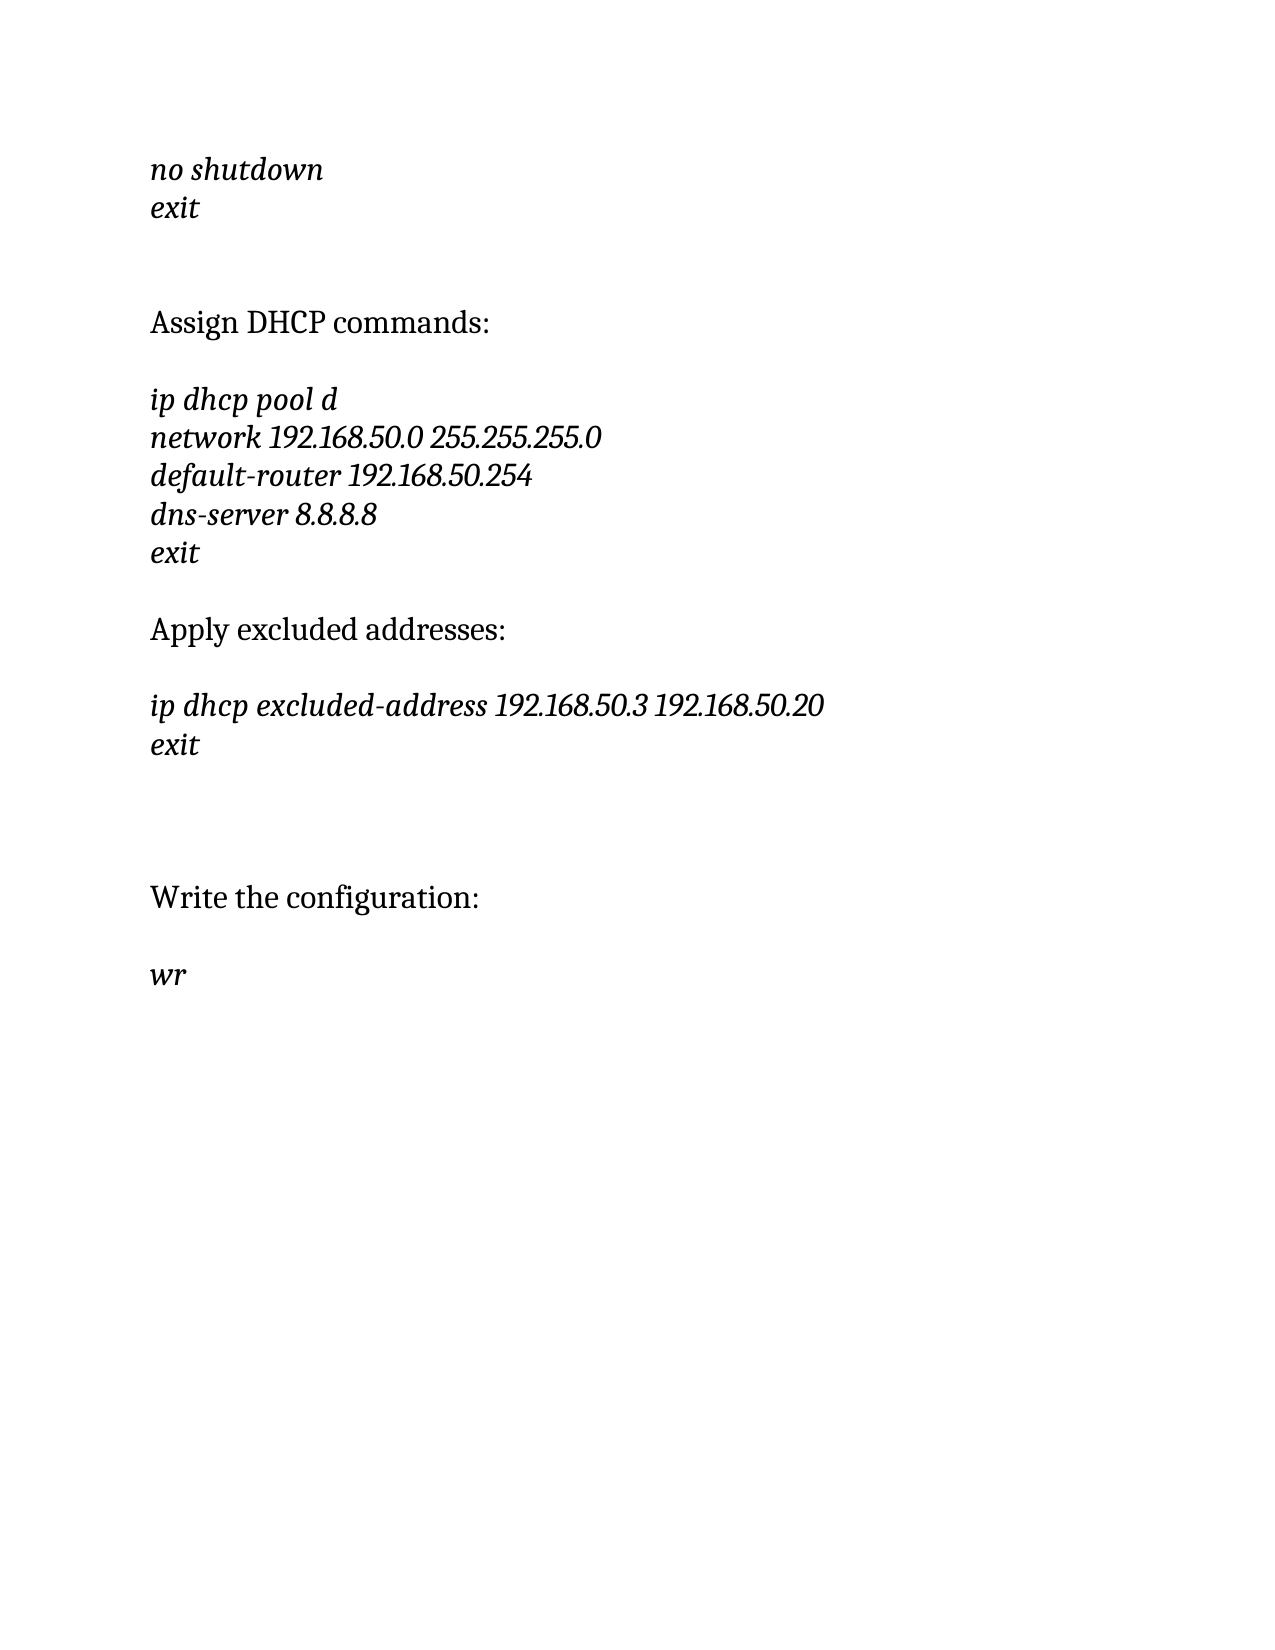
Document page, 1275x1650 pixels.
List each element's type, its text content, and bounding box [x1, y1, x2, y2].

text Write the configuration: [150, 878, 1125, 917]
text wr [150, 955, 1125, 993]
text exit [150, 725, 1125, 763]
text dns-server 8.8.8.8 [150, 495, 1125, 533]
text ip dhcp excluded-address 192.168.50.3 192.168.50.20 [150, 687, 1125, 725]
text no shutdown [150, 150, 1125, 188]
text Assign DHCP commands: [150, 303, 1125, 342]
text network 192.168.50.0 255.255.255.0 [150, 418, 1125, 457]
text ip dhcp pool d [150, 380, 1125, 418]
text exit [150, 188, 1125, 227]
text Apply excluded addresses: [150, 610, 1125, 648]
text exit [150, 533, 1125, 572]
text default-router 192.168.50.254 [150, 457, 1125, 495]
